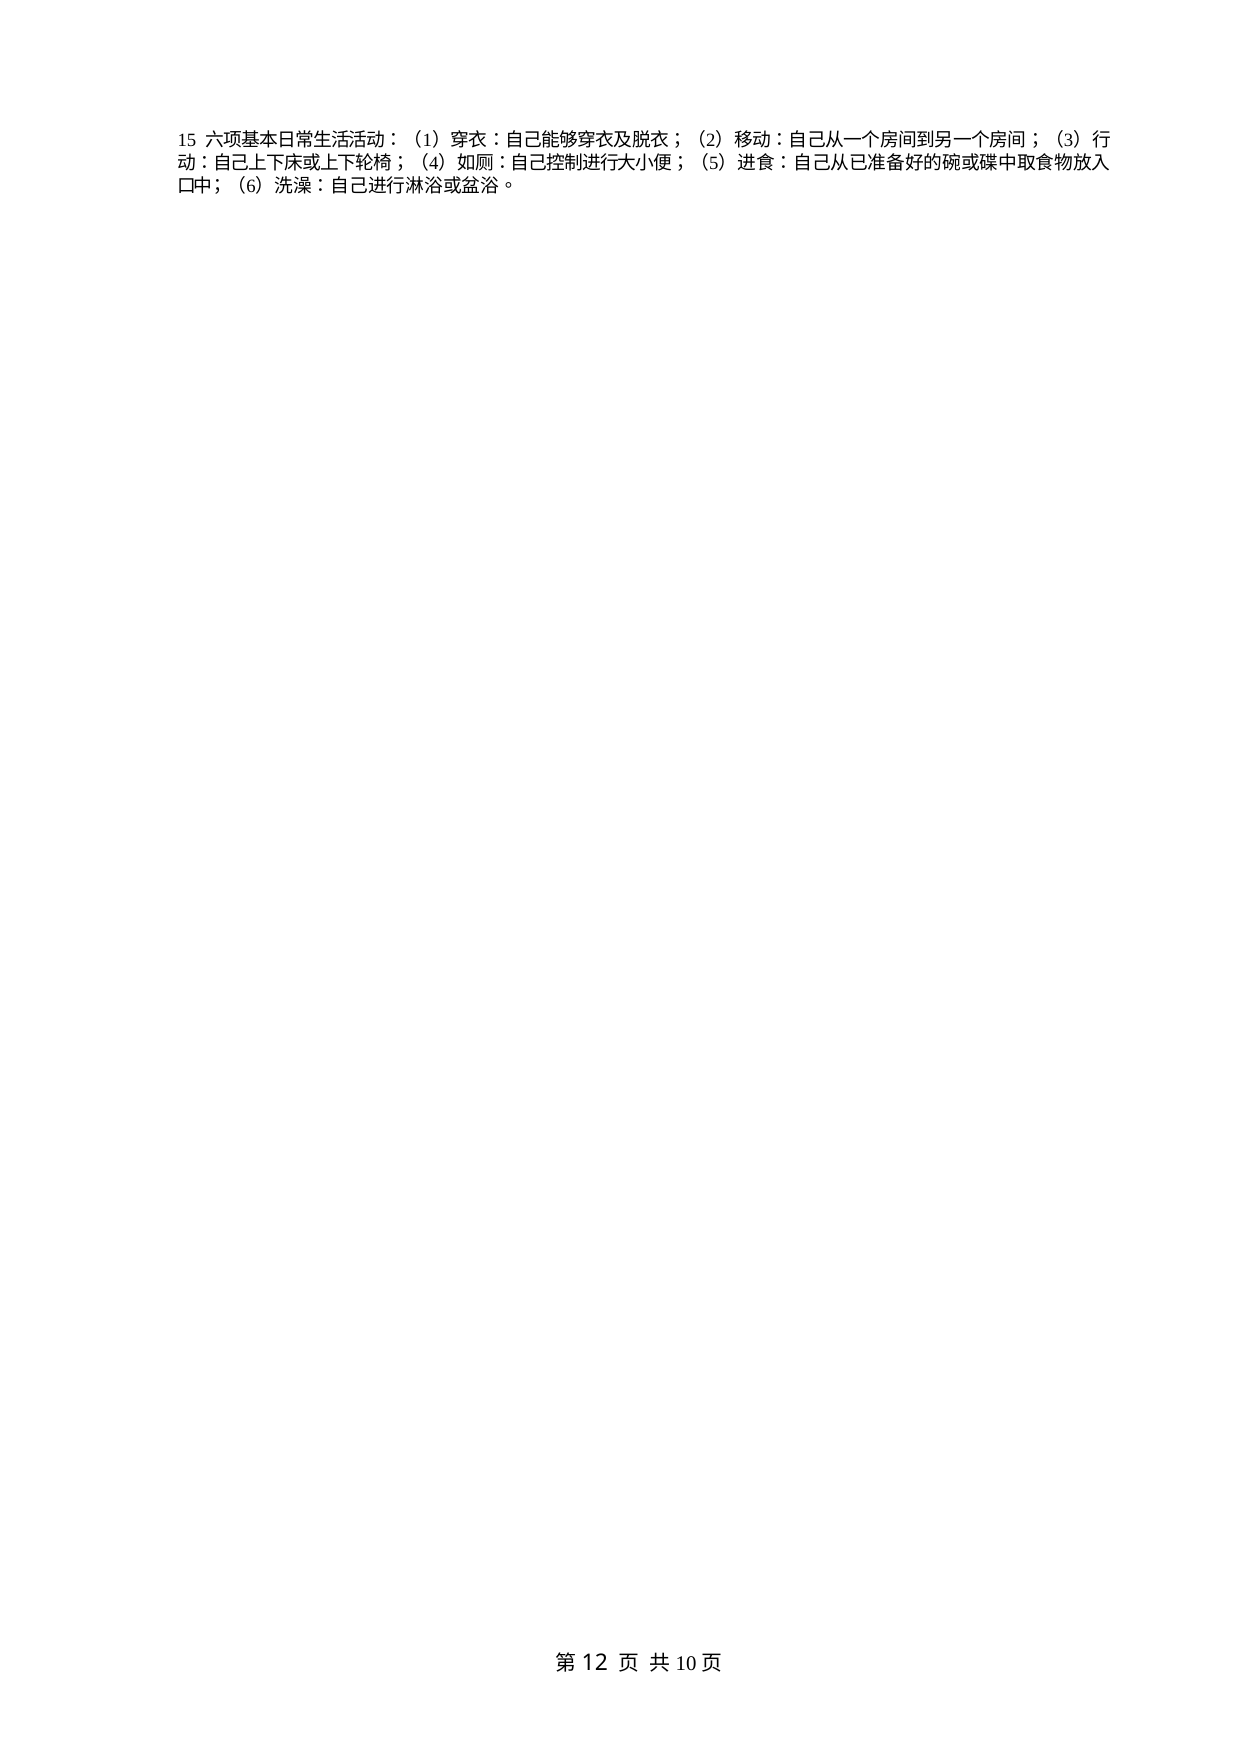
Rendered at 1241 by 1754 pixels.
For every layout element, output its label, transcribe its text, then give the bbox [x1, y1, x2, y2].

list 六项基本日常生活活动：（1）穿衣：自己能够穿衣及脱衣；（2）移动：自己从一个房间到另一个房间；（3）行动：自己上下床或上下轮椅；（4）如厕：自己控制进行大小便；（5）进食：自己从已准备好的碗或碟中取食物放入口中；（6）洗澡：自己进行淋浴或盆浴。 [177, 127, 1111, 198]
